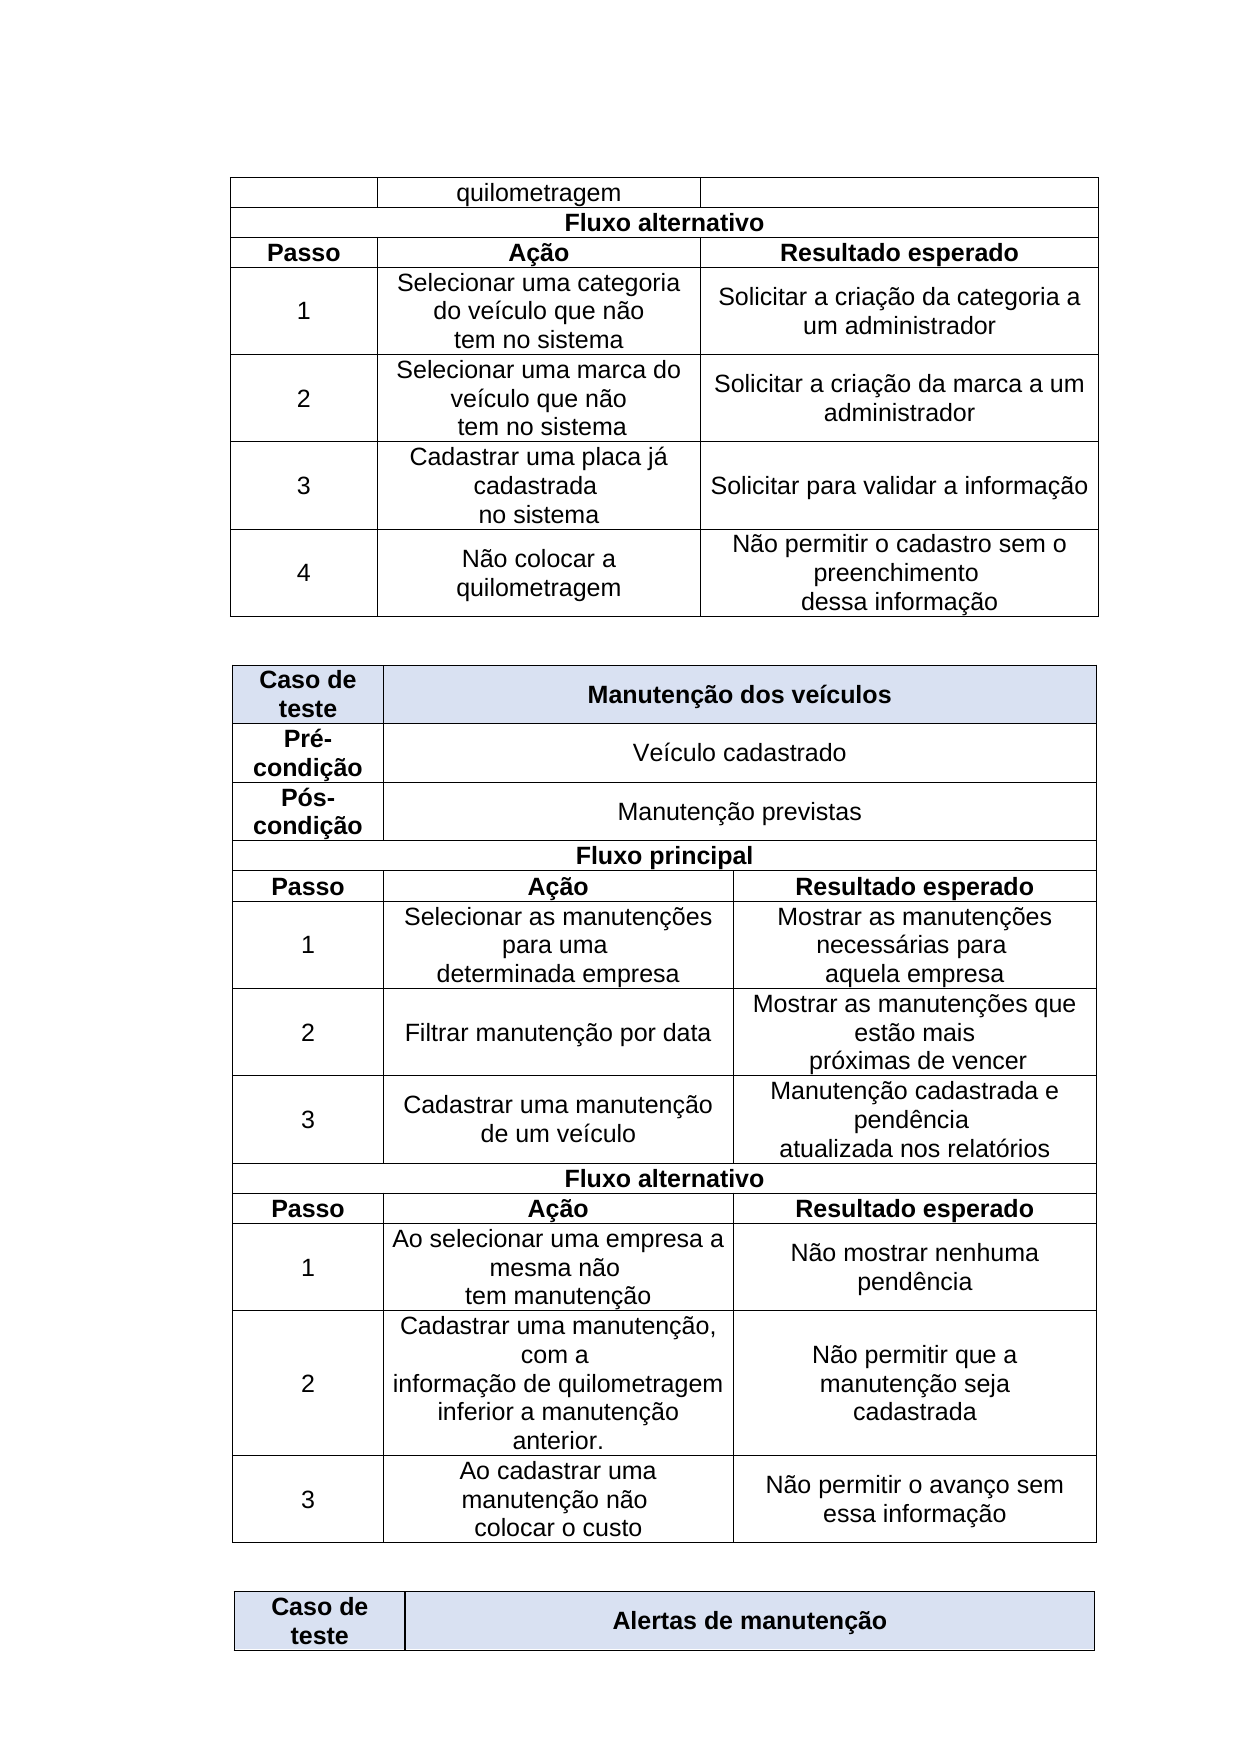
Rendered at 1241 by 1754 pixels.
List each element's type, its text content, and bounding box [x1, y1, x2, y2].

table_header Alertas de manutenção [406, 1592, 1094, 1649]
table_cell 3 [233, 1456, 383, 1542]
table_cell Ao selecionar uma empresa a mesma não tem manutenção [384, 1224, 733, 1310]
table_cell 3 [231, 442, 377, 528]
table_cell 4 [231, 178, 377, 207]
table_cell Passo [233, 871, 383, 901]
table_cell Passo [233, 1194, 383, 1223]
table_cell 2 [231, 355, 377, 441]
table_cell Filtrar manutenção por data [384, 989, 733, 1075]
table_cell Solicitar para validar a informação [701, 442, 1098, 528]
table_cell Cadastrar uma manutenção de um veículo [384, 1076, 733, 1162]
table_cell Não mostrar nenhuma pendência [734, 1224, 1096, 1310]
table_cell Solicitar a criação da categoria a um administrador [701, 268, 1098, 354]
table_cell Ação [384, 871, 733, 901]
table_cell 4 [231, 530, 377, 616]
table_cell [701, 178, 1098, 207]
table_cell Manutenção previstas [384, 783, 1096, 840]
table_cell Resultado esperado [734, 871, 1096, 901]
table_cell 1 [233, 1224, 383, 1310]
table_cell Resultado esperado [701, 238, 1098, 267]
table_cell Selecionar uma marca do veículo que não tem no sistema [378, 355, 700, 441]
table_header Caso de teste [233, 666, 383, 723]
table_cell 1 [231, 268, 377, 354]
table_cell Cadastrar uma manutenção, com a informação de quilometragem inferior a manutenção anterior. [384, 1311, 733, 1455]
table_cell Mostrar as manutenções necessárias para aquela empresa [734, 902, 1096, 988]
table_header Manutenção dos veículos [384, 666, 1096, 723]
table_cell Veículo cadastrado [384, 724, 1096, 782]
table_cell Cadastrar uma placa já cadastrada no sistema [378, 442, 700, 528]
table_cell 3 [233, 1076, 383, 1162]
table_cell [378, 178, 700, 207]
table_cell Ação [384, 1194, 733, 1223]
table_header Caso de teste [235, 1592, 404, 1649]
table_cell Pré-condição [233, 724, 383, 782]
table_cell Manutenção cadastrada e pendência atualizada nos relatórios [734, 1076, 1096, 1162]
table_cell Pós-condição [233, 783, 383, 840]
table_cell Resultado esperado [734, 1194, 1096, 1223]
table_cell Não colocar a quilometragem [378, 530, 700, 616]
table_cell Fluxo principal [233, 841, 1096, 870]
table_cell 2 [233, 989, 383, 1075]
table_cell Passo [231, 238, 377, 267]
table_cell Não permitir que a manutenção seja cadastrada [734, 1311, 1096, 1455]
table_cell Selecionar as manutenções para uma determinada empresa [384, 902, 733, 988]
table_cell 2 [233, 1311, 383, 1455]
table_cell Ação [378, 238, 700, 267]
table_cell Fluxo alternativo [233, 1164, 1096, 1193]
table_cell Solicitar a criação da marca a um administrador [701, 355, 1098, 441]
table_cell Fluxo alternativo [231, 208, 1098, 237]
table_cell Mostrar as manutenções que estão mais próximas de vencer [734, 989, 1096, 1075]
table_cell 1 [233, 902, 383, 988]
table_cell Ao cadastrar uma manutenção não colocar o custo [384, 1456, 733, 1542]
table_cell Não permitir o avanço sem essa informação [734, 1456, 1096, 1542]
table_cell Não permitir o cadastro sem o preenchimento dessa informação [701, 530, 1098, 616]
table_cell Selecionar uma categoria do veículo que não tem no sistema [378, 268, 700, 354]
